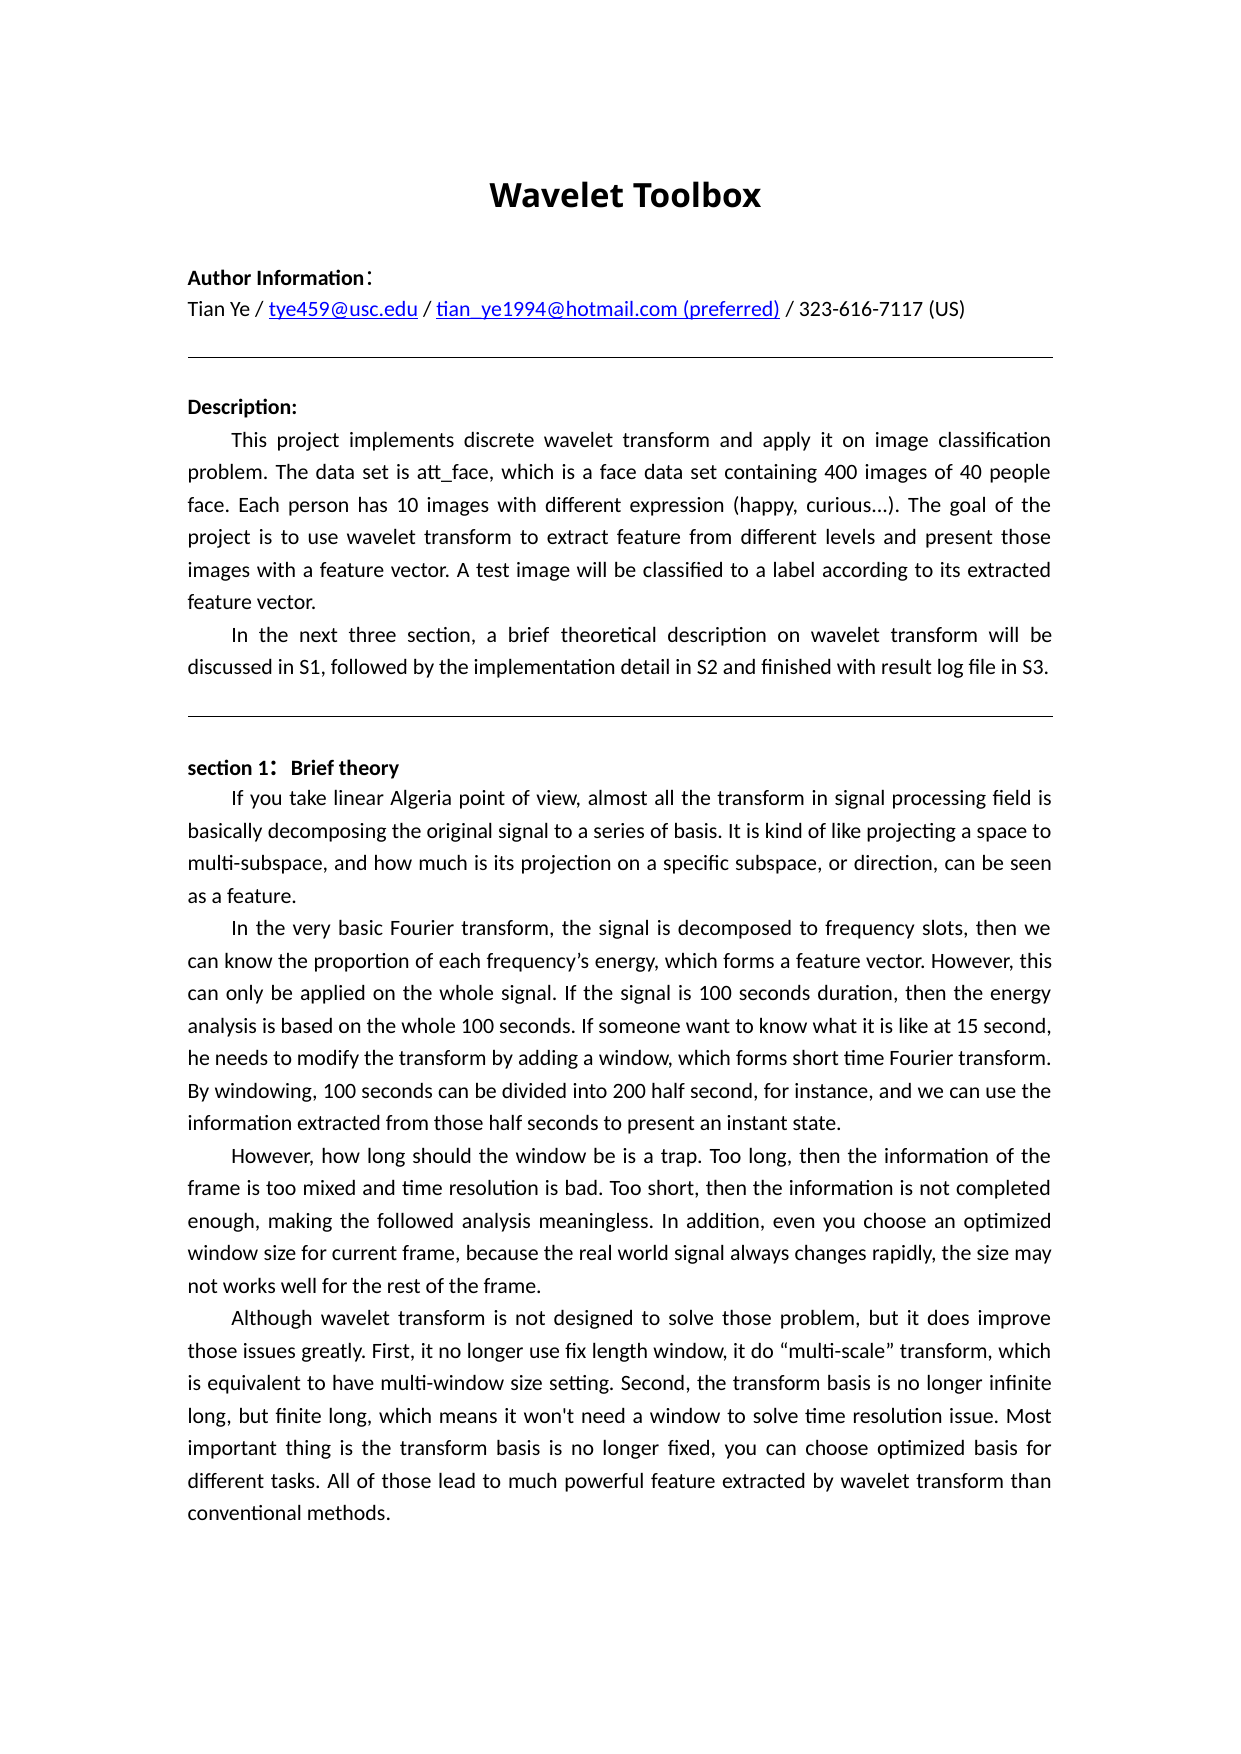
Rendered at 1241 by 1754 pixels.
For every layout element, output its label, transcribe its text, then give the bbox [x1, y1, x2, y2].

text section 1：Brief theory [187, 749, 1053, 782]
text Although wavelet transform is not designed to solve those problem, but it does improve those issues greatly. First, it no longer use fix length window, it do “multi-scale” transform, which is equivalent to have multi-window size setting. Second, the transform basis is no longer infinite long, but finite long, which means it won't need a window to solve time resolution issue. Most important thing is the transform basis is no longer fixed, you can choose optimized basis for different tasks. All of those lead to much powerful feature extracted by wavelet transform than conventional methods. [187, 1302, 1053, 1529]
text This project implements discrete wavelet transform and apply it on image classification problem. The data set is att_face, which is a face data set containing 400 images of 40 people face. Each person has 10 images with different expression (happy, curious...). The goal of the project is to use wavelet transform to extract feature from different levels and present those images with a feature vector. A test image will be classified to a label according to its extracted feature vector. [187, 423, 1053, 618]
text In the very basic Fourier transform, the signal is decomposed to frequency slots, then we can know the proportion of each frequency’s energy, which forms a feature vector. However, this can only be applied on the whole signal. If the signal is 100 seconds duration, then the energy analysis is based on the whole 100 seconds. If someone want to know what it is like at 15 second, he needs to modify the transform by adding a window, which forms short time Fourier transform. By windowing, 100 seconds can be divided into 200 half second, for instance, and we can use the information extracted from those half seconds to present an instant state. [187, 912, 1053, 1139]
text Tian Ye / tye459@usc.edu / tian_ye1994@hotmail.com (preferred) / 323-616-7117 (US) [187, 292, 1053, 324]
text However, how long should the window be is a trap. Too long, then the information of the frame is too mixed and time resolution is bad. Too short, then the information is not completed enough, making the followed analysis meaningless. In addition, even you choose an optimized window size for current frame, because the real world signal always changes rapidly, the size may not works well for the rest of the frame. [187, 1139, 1053, 1302]
text Wavelet Toolbox [187, 162, 1053, 227]
text Author Information： [187, 259, 1053, 292]
text In the next three section, a brief theoretical description on wavelet transform will be discussed in S1, followed by the implementation detail in S2 and finished with result log file in S3. [187, 618, 1053, 683]
text If you take linear Algeria point of view, almost all the transform in signal processing field is basically decomposing the original signal to a series of basis. It is kind of like projecting a space to multi-subspace, and how much is its projection on a specific subspace, or direction, can be seen as a feature. [187, 782, 1053, 912]
text Description: [187, 391, 1053, 423]
